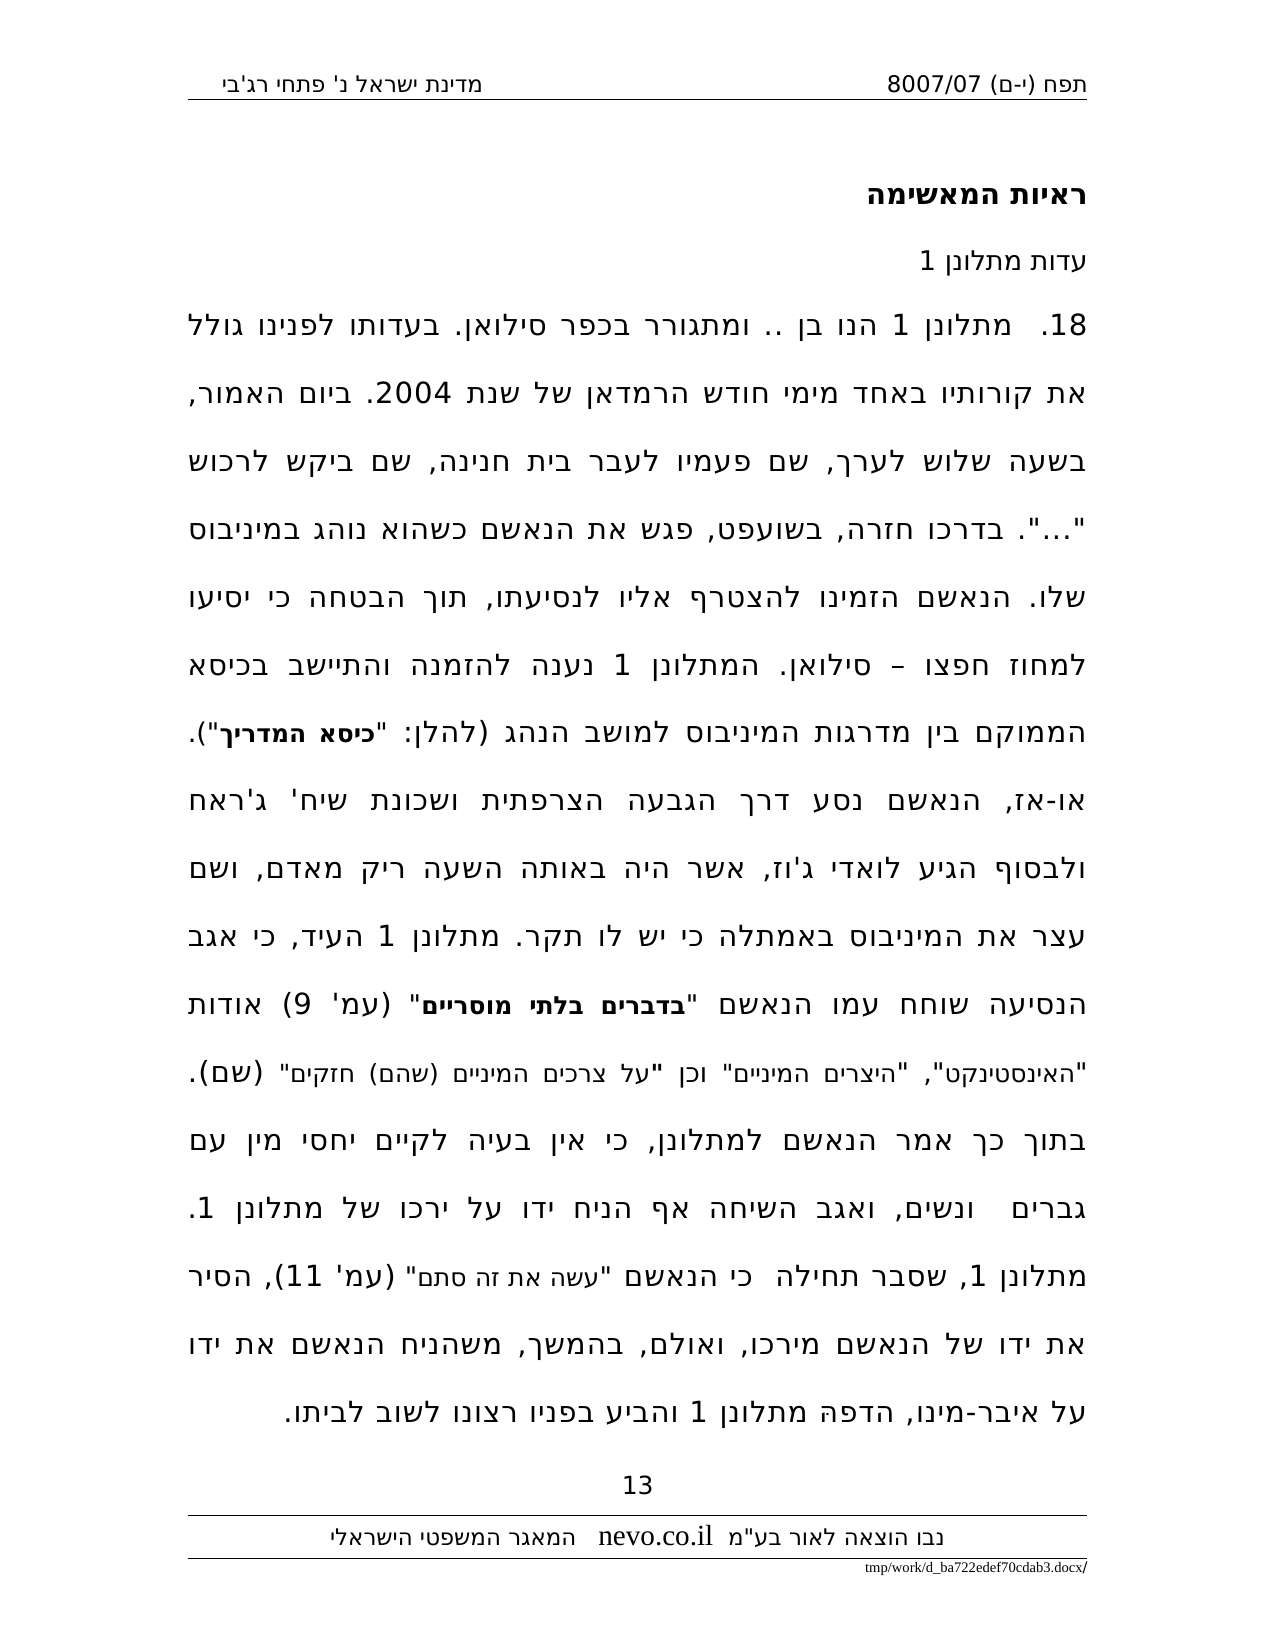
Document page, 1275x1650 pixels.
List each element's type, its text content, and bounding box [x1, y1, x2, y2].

text עדות מתלונן 1 [187, 245, 1087, 277]
text 18. מתלונן 1 הנו בן .. ומתגורר בכפר סילואן. בעדותו לפנינו גולל את קורותיו באחד מימי חודש הרמדאן של שנת 2004. ביום האמור, בשעה שלוש לערך, שם פעמיו לעבר בית חנינה, שם ביקש לרכוש "...". בדרכו חזרה, בשועפט, פגש את הנאשם כשהוא נוהג במיניבוס שלו. הנאשם הזמינו להצטרף אליו לנסיעתו, תוך הבטחה כי יסיעו למחוז חפצו – סילואן. המתלונן 1 נענה להזמנה והתיישב בכיסא הממוקם בין מדרגות המיניבוס למושב הנהג (להלן: "כיסא המדריך"). או-אז, הנאשם נסע דרך הגבעה הצרפתית ושכונת שיח' ג'ראח ולבסוף הגיע לואדי ג'וז, אשר היה באותה השעה ריק מאדם, ושם עצר את המיניבוס באמתלה כי יש לו תקר. מתלונן 1 העיד, כי אגב הנסיעה שוחח עמו הנאשם "בדברים בלתי מוסריים" (עמ' 9) אודות "האינסטינקט", "היצרים המיניים" וכן "על צרכים המיניים (שהם) חזקים" (שם). בתוך כך אמר הנאשם למתלונן, כי אין בעיה לקיים יחסי מין עם גברים ונשים, ואגב השיחה אף הניח ידו על ירכו של מתלונן 1. מתלונן 1, שסבר תחילה כי הנאשם "עשה את זה סתם" (עמ' 11), הסיר את ידו של הנאשם מירכו, ואולם, בהמשך, משהניח הנאשם את ידו על איבר-מינו, הדפהּ מתלונן 1 והביע בפניו רצונו לשוב לביתו. [187, 308, 1087, 1429]
text ראיות המאשימה [187, 177, 1087, 211]
